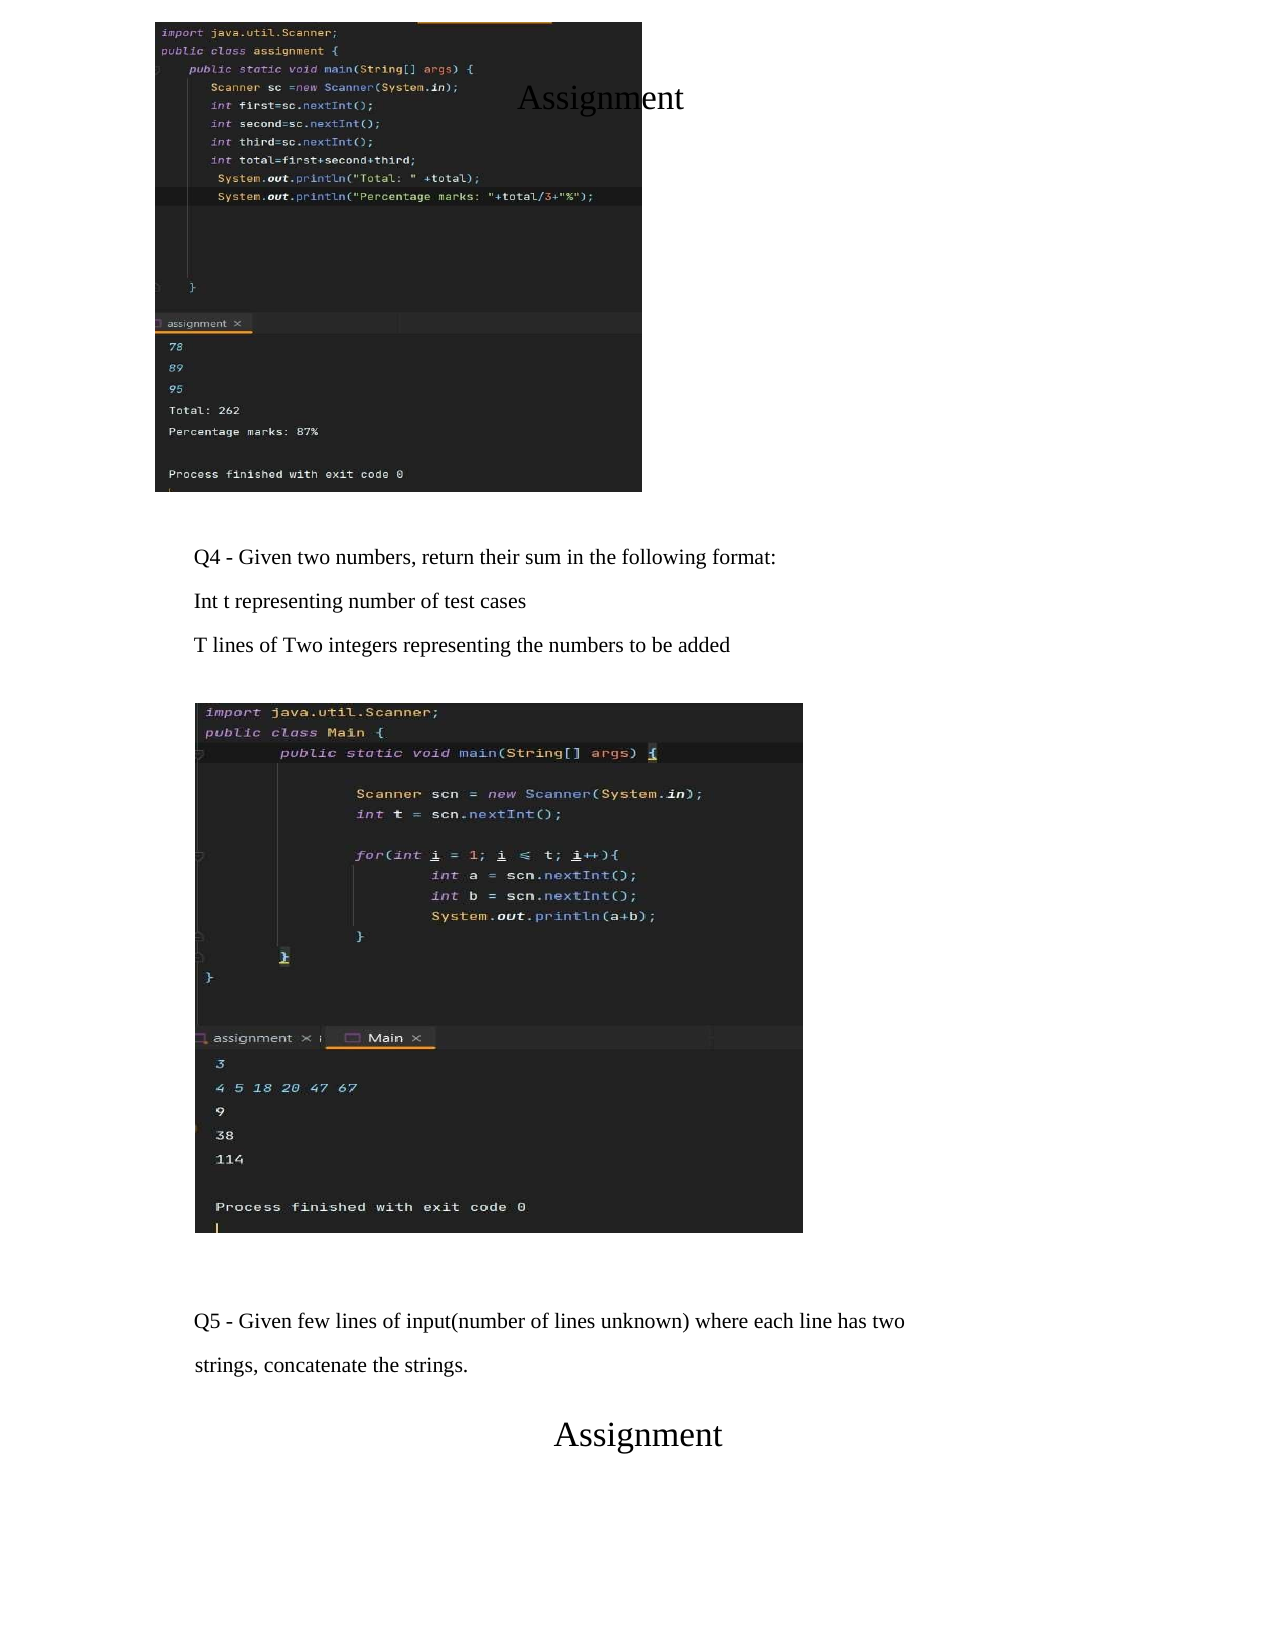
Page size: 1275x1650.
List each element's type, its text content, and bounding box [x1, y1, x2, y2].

picture [155, 22, 642, 492]
text Q4 - Given two numbers, return their sum in the following format: [193, 544, 993, 569]
text Q5 - Given few lines of input(number of lines unknown) where each line has two strings, concatenate the strings. [193, 1308, 966, 1377]
text T lines of Two integers representing the numbers to be added [193, 632, 993, 658]
text Int t representing number of test cases [193, 588, 993, 613]
text Assignment [553, 1413, 993, 1454]
picture [195, 703, 803, 1233]
